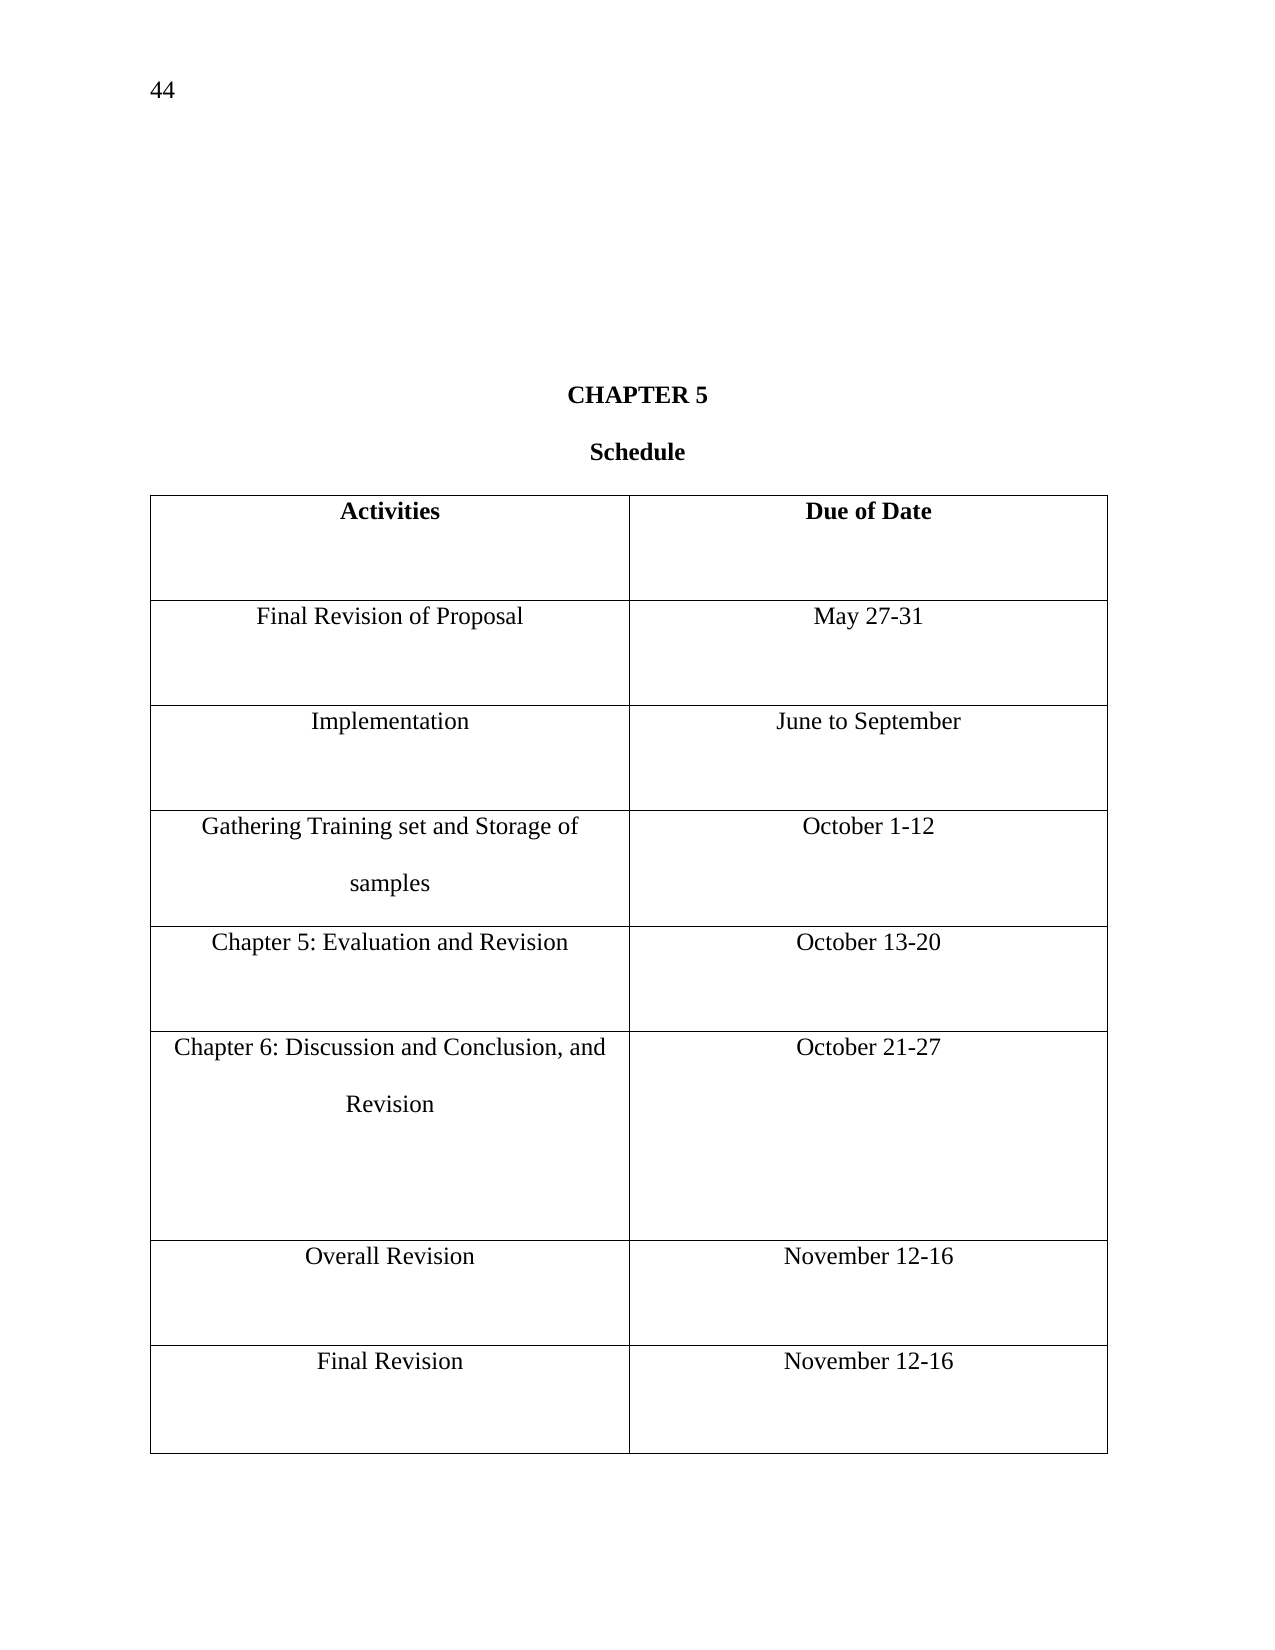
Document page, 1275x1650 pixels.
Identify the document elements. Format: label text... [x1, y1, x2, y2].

text Schedule [150, 437, 1125, 466]
table_header Activities [151, 496, 629, 600]
text CHAPTER 5 [150, 380, 1125, 409]
table_cell May 27-31 [630, 601, 1107, 705]
table_cell Gathering Training set and Storage of samples [151, 811, 629, 926]
table_cell June to September [630, 706, 1107, 810]
table_cell November 12-16 [630, 1241, 1107, 1345]
table_cell Final Revision of Proposal [151, 601, 629, 705]
table_header Due of Date [630, 496, 1107, 600]
table_cell Implementation [151, 706, 629, 810]
table_cell October 1-12 [630, 811, 1107, 926]
table_cell Overall Revision [151, 1241, 629, 1345]
table_cell Chapter 5: Evaluation and Revision [151, 927, 629, 1031]
table_cell Final Revision [151, 1346, 629, 1453]
table_cell October 21-27 [630, 1032, 1107, 1240]
table_cell November 12-16 [630, 1346, 1107, 1453]
table_cell Chapter 6: Discussion and Conclusion, and Revision [151, 1032, 629, 1240]
table_cell October 13-20 [630, 927, 1107, 1031]
